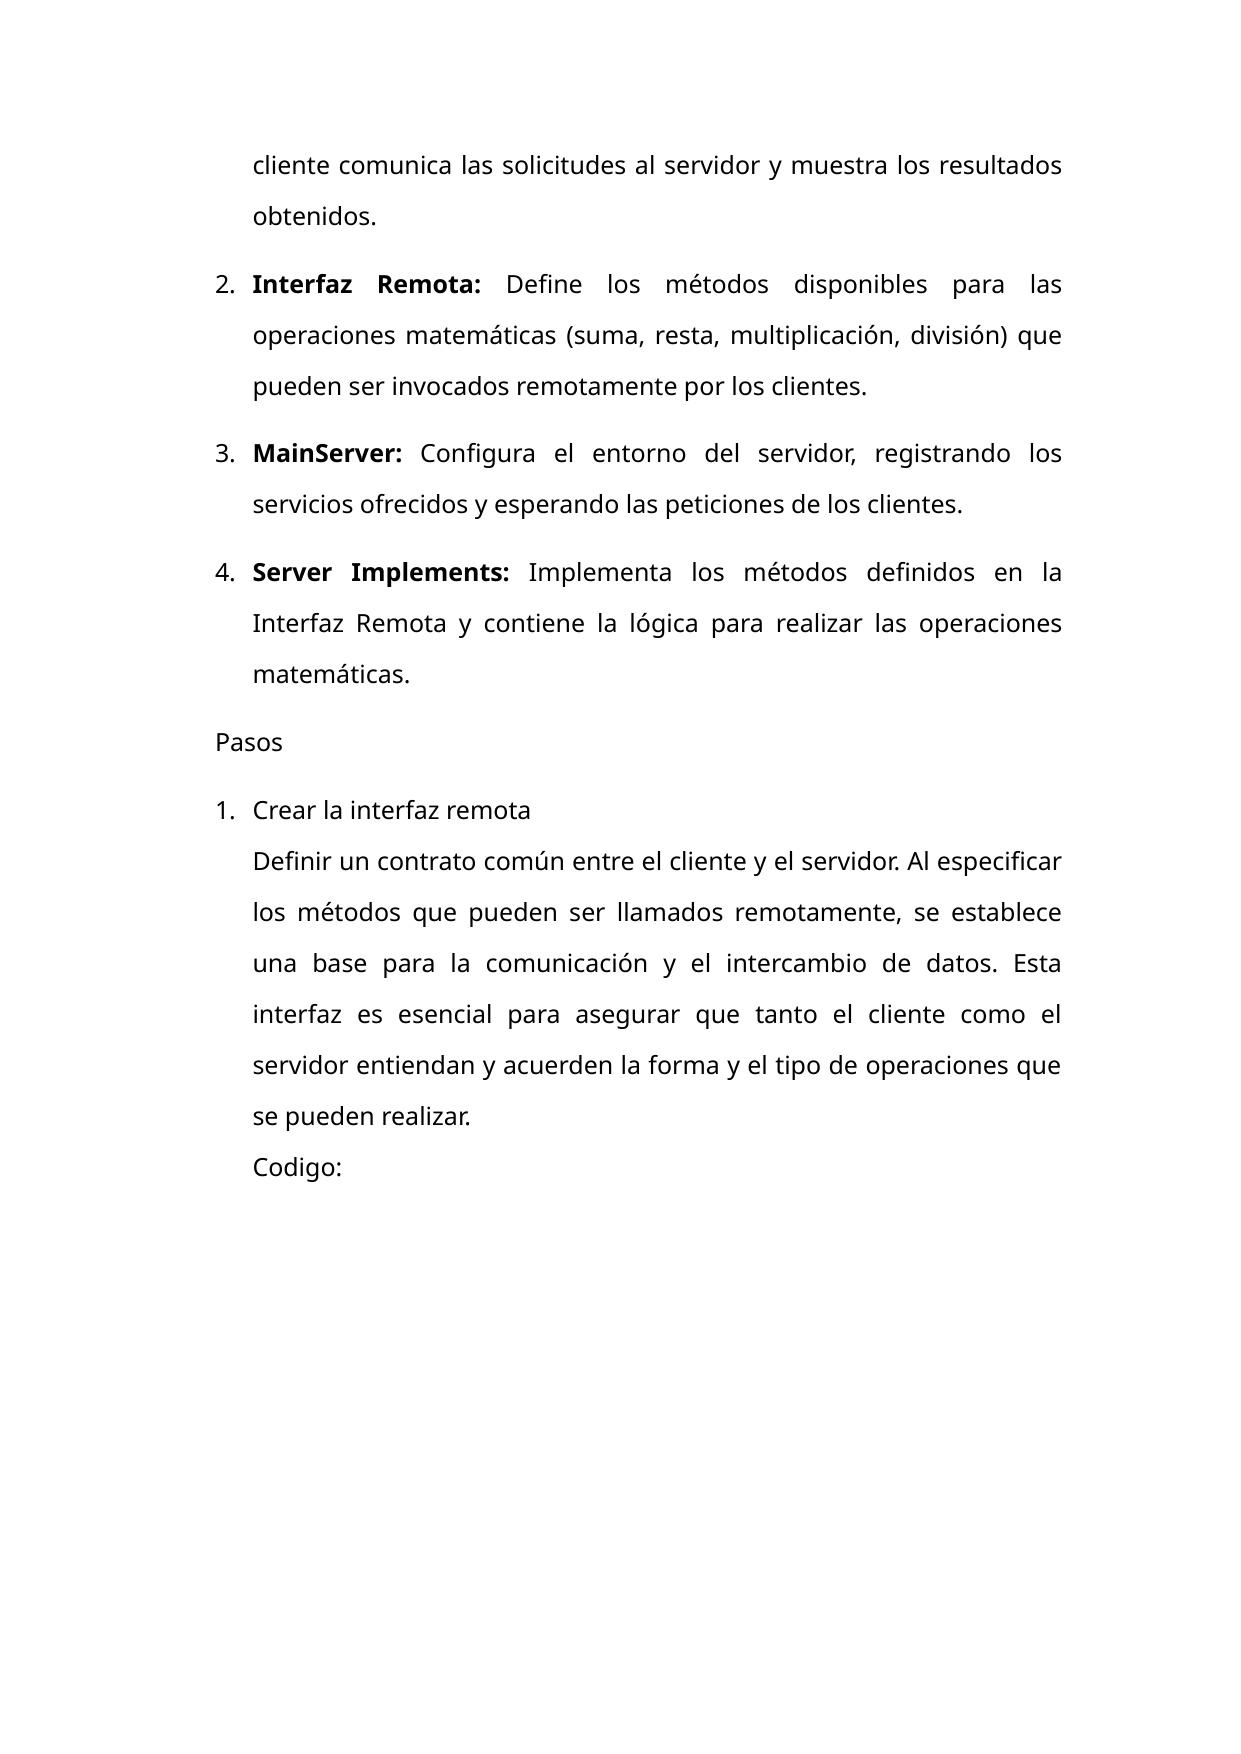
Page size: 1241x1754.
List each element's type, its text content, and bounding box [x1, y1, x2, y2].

list Crear la interfaz remota [215, 792, 1063, 826]
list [215, 148, 1063, 233]
text Pasos [215, 725, 1063, 759]
list Interfaz Remota: Define los métodos disponibles para las operaciones matemáticas (suma, resta, multiplicación, división) que pueden ser invocados remotamente por los clientes. [215, 266, 1063, 402]
list Server Implements: Implementa los métodos definidos en la Interfaz Remota y contiene la lógica para realizar las operaciones matemáticas. [215, 555, 1063, 691]
list MainServer: Configura el entorno del servidor, registrando los servicios ofrecidos y esperando las peticiones de los clientes. [215, 436, 1063, 521]
list Codigo: [252, 1150, 1063, 1184]
list Definir un contrato común entre el cliente y el servidor. Al especificar los métodos que pueden ser llamados remotamente, se establece una base para la comunicación y el intercambio de datos. Esta interfaz es esencial para asegurar que tanto el cliente como el servidor entiendan y acuerden la forma y el tipo de operaciones que se pueden realizar. [252, 843, 1063, 1133]
